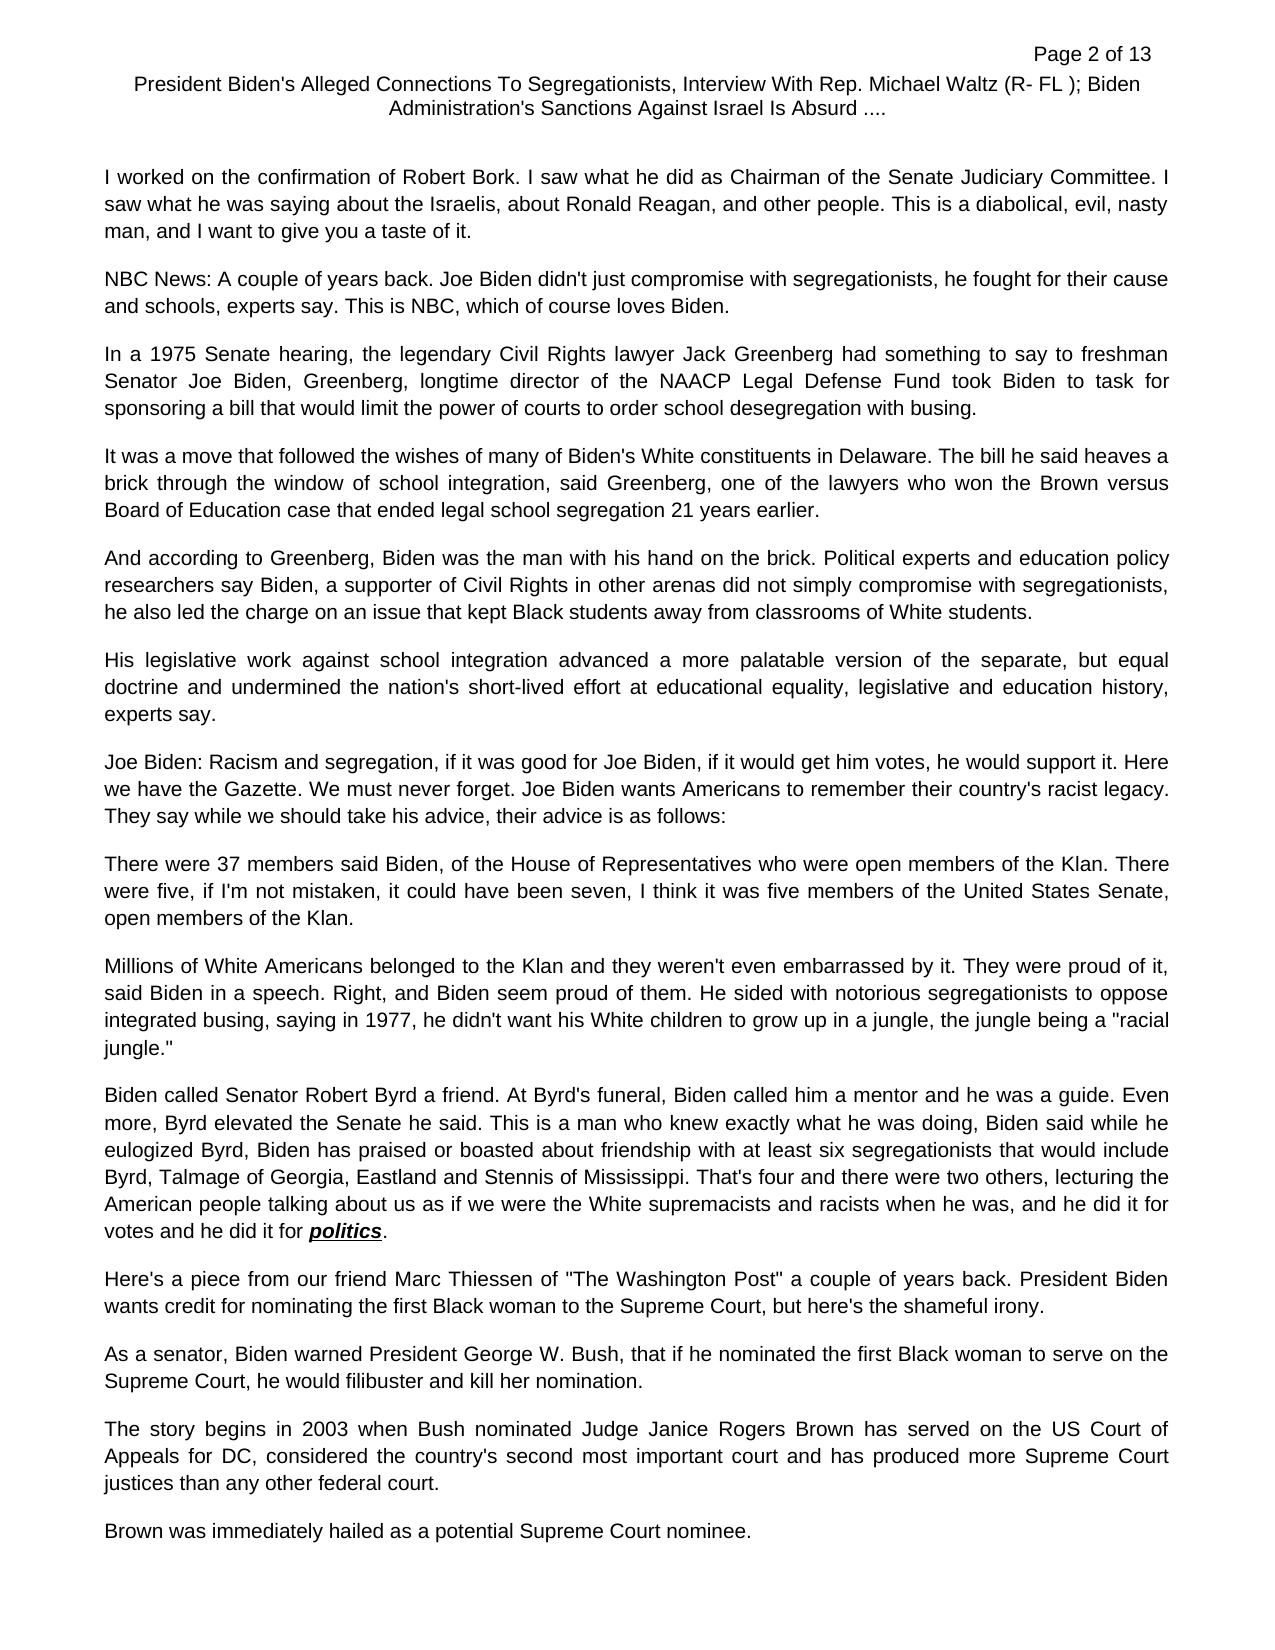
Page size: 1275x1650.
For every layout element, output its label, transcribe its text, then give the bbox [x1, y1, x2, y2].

text In a 1975 Senate hearing, the legendary Civil Rights lawyer Jack Greenberg had something to say to freshman Senator Joe Biden, Greenberg, longtime director of the NAACP Legal Defense Fund took Biden to task for sponsoring a bill that would limit the power of courts to order school desegregation with busing. [104, 338, 1171, 420]
text And according to Greenberg, Biden was the man with his hand on the brick. Political experts and education policy researchers say Biden, a supporter of Civil Rights in other arenas did not simply compromise with segregationists, he also led the charge on an issue that kept Black students away from classrooms of White students. [104, 543, 1171, 624]
text It was a move that followed the wishes of many of Biden's White constituents in Delaware. The bill he said heaves a brick through the window of school integration, said Greenberg, one of the lawyers who won the Brown versus Board of Education case that ended legal school segregation 21 years earlier. [104, 441, 1171, 522]
text I worked on the confirmation of Robert Bork. I saw what he did as Chairman of the Senate Judiciary Committee. I saw what he was saying about the Israelis, about Ronald Reagan, and other people. This is a diabolical, evil, nasty man, and I want to give you a taste of it. [104, 161, 1171, 243]
text Millions of White Americans belonged to the Klan and they weren't even embarrassed by it. They were proud of it, said Biden in a speech. Right, and Biden seem proud of them. He sided with notorious segregationists to oppose integrated busing, saying in 1977, he didn't want his White children to grow up in a jungle, the jungle being a "racial jungle." [104, 951, 1171, 1059]
text His legislative work against school integration advanced a more palatable version of the separate, but equal doctrine and undermined the nation's short-lived effort at educational equality, legislative and education history, experts say. [104, 645, 1171, 726]
text Brown was immediately hailed as a potential Supreme Court nominee. [104, 1516, 1171, 1543]
text The story begins in 2003 when Bush nominated Judge Janice Rogers Brown has served on the US Court of Appeals for DC, considered the country's second most important court and has produced more Supreme Court justices than any other federal court. [104, 1413, 1171, 1495]
text Here's a piece from our friend Marc Thiessen of "The Washington Post" a couple of years back. President Biden wants credit for nominating the first Black woman to the Supreme Court, but here's the shameful irony. [104, 1263, 1171, 1318]
text NBC News: A couple of years back. Joe Biden didn't just compromise with segregationists, he fought for their cause and schools, experts say. This is NBC, which of course loves Biden. [104, 263, 1171, 318]
text As a senator, Biden warned President George W. Bush, that if he nominated the first Black woman to serve on the Supreme Court, he would filibuster and kill her nomination. [104, 1338, 1171, 1393]
text Joe Biden: Racism and segregation, if it was good for Joe Biden, if it would get him votes, he would support it. Here we have the Gazette. We must never forget. Joe Biden wants Americans to remember their country's racist legacy. They say while we should take his advice, their advice is as follows: [104, 747, 1171, 828]
text There were 37 members said Biden, of the House of Representatives who were open members of the Klan. There were five, if I'm not mistaken, it could have been seven, I think it was five members of the United States Senate, open members of the Klan. [104, 849, 1171, 930]
text Biden called Senator Robert Byrd a friend. At Byrd's funeral, Biden called him a mentor and he was a guide. Even more, Byrd elevated the Senate he said. This is a man who knew exactly what he was doing, Biden said while he eulogized Byrd, Biden has praised or boasted about friendship with at least six segregationists that would include Byrd, Talmage of Georgia, Eastland and Stennis of Mississippi. That's four and there were two others, lecturing the American people talking about us as if we were the White supremacists and racists when he was, and he did it for votes and he did it for politics. [104, 1080, 1171, 1243]
